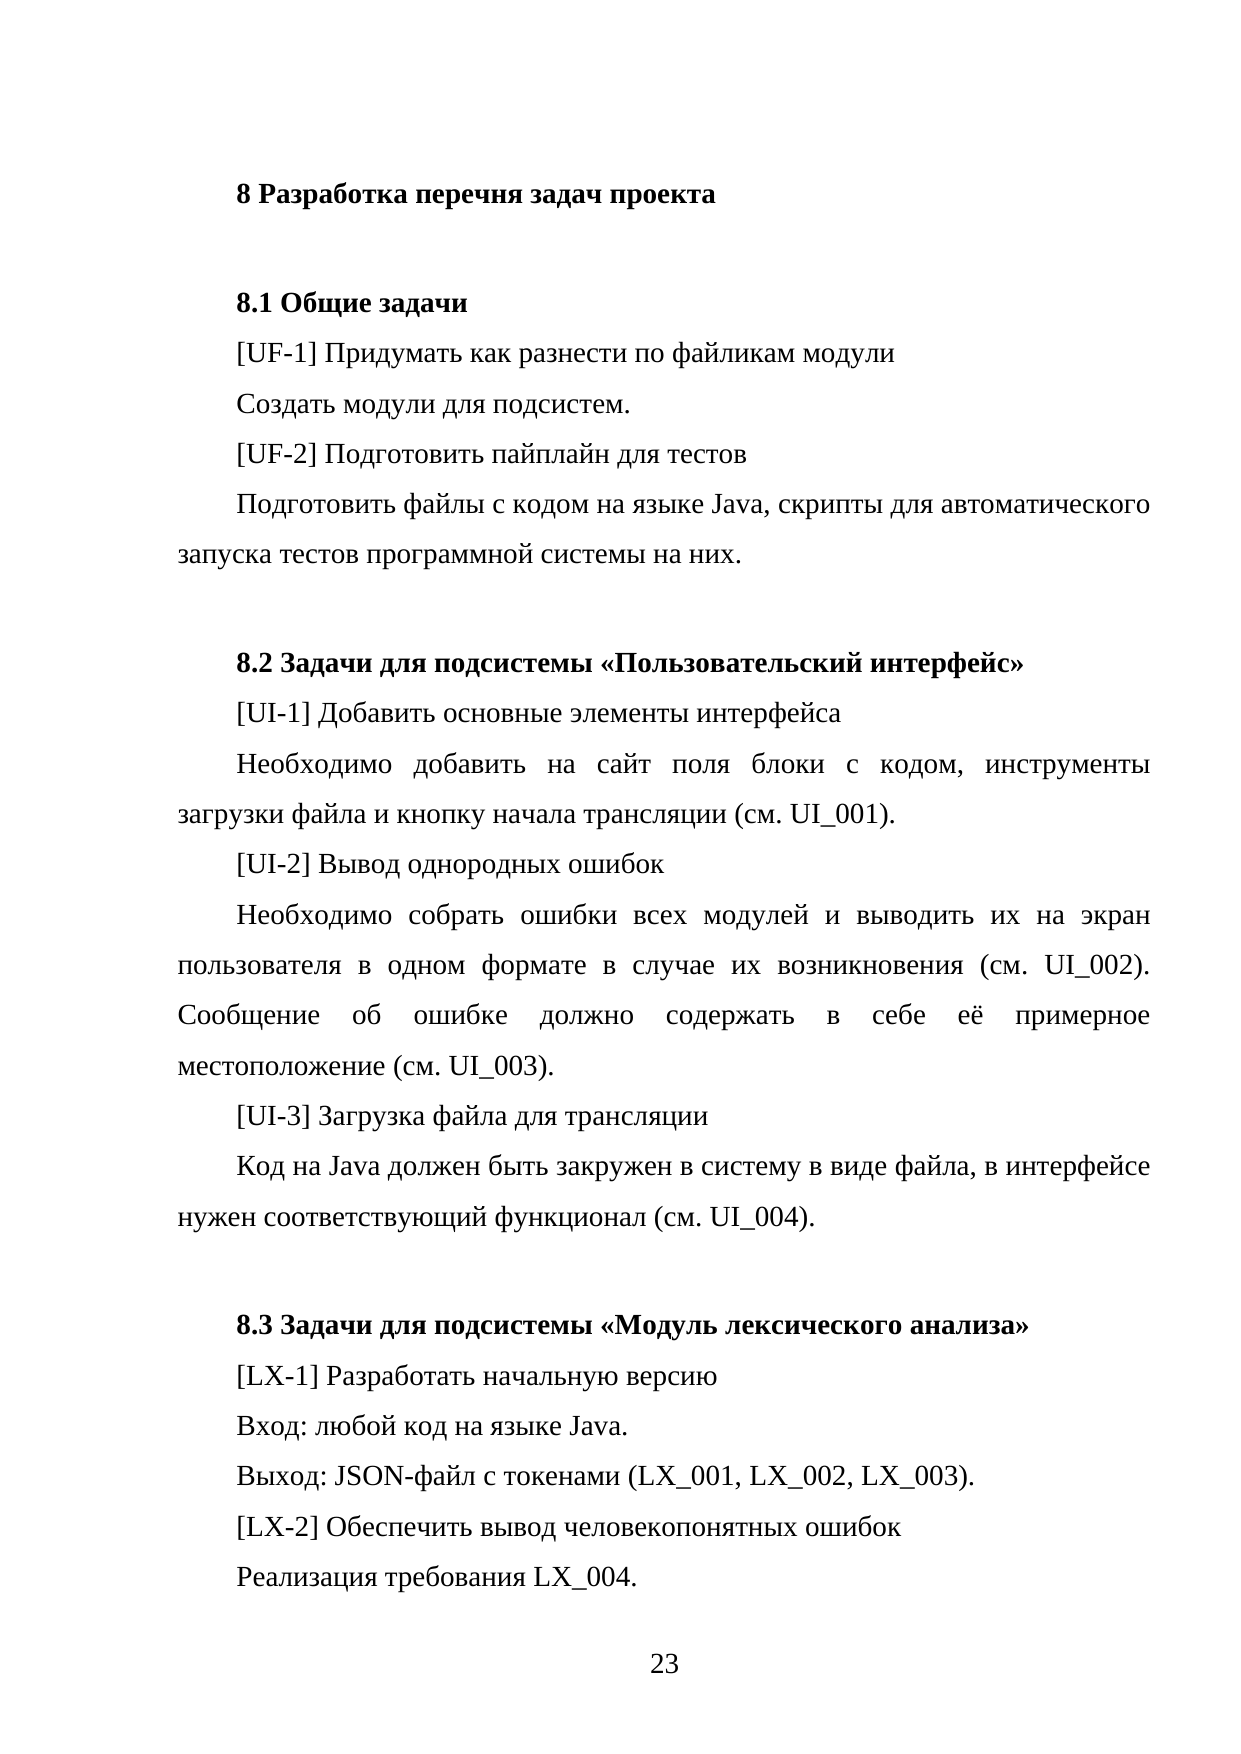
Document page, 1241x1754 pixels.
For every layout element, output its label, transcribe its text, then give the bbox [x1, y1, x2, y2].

text Подготовить файлы с кодом на языке Java, скрипты для автоматического запуска тестов программной системы на них. [177, 486, 1152, 570]
text [UF-1] Придумать как разнести по файликам модули [177, 335, 1152, 369]
text Выход: JSON-файл с токенами (LX_001, LX_002, LX_003). [177, 1458, 1152, 1492]
text Необходимо добавить на сайт поля блоки с кодом, инструменты загрузки файла и кнопку начала трансляции (см. UI_001). [177, 746, 1152, 830]
text [LX-1] Разработать начальную версию [177, 1358, 1152, 1391]
text [UI-1] Добавить основные элементы интерфейса [177, 696, 1152, 729]
subtitle Задачи для подсистемы «Пользовательский интерфейс» [177, 645, 1152, 679]
text [LX-2] Обеспечить вывод человекопонятных ошибок [177, 1509, 1152, 1542]
text Код на Java должен быть закружен в систему в виде файла, в интерфейсе нужен соответствующий функционал (см. UI_004). [177, 1148, 1152, 1232]
text Необходимо собрать ошибки всех модулей и выводить их на экран пользователя в одном формате в случае их возникновения (см. UI_002). Сообщение об ошибке должно содержать в себе её примерное местоположение (см. UI_003). [177, 897, 1152, 1081]
text Реализация требования LX_004. [177, 1559, 1152, 1592]
subtitle Задачи для подсистемы «Модуль лексического анализа» [177, 1307, 1152, 1341]
subtitle Общие задачи [177, 285, 1152, 319]
text [UF-2] Подготовить пайплайн для тестов [177, 436, 1152, 469]
text Создать модули для подсистем. [177, 386, 1152, 419]
text Вход: любой код на языке Java. [177, 1408, 1152, 1442]
subtitle Разработка перечня задач проекта [177, 176, 1152, 210]
text [UI-2] Вывод однородных ошибок [177, 847, 1152, 880]
text [UI-3] Загрузка файла для трансляции [177, 1098, 1152, 1132]
